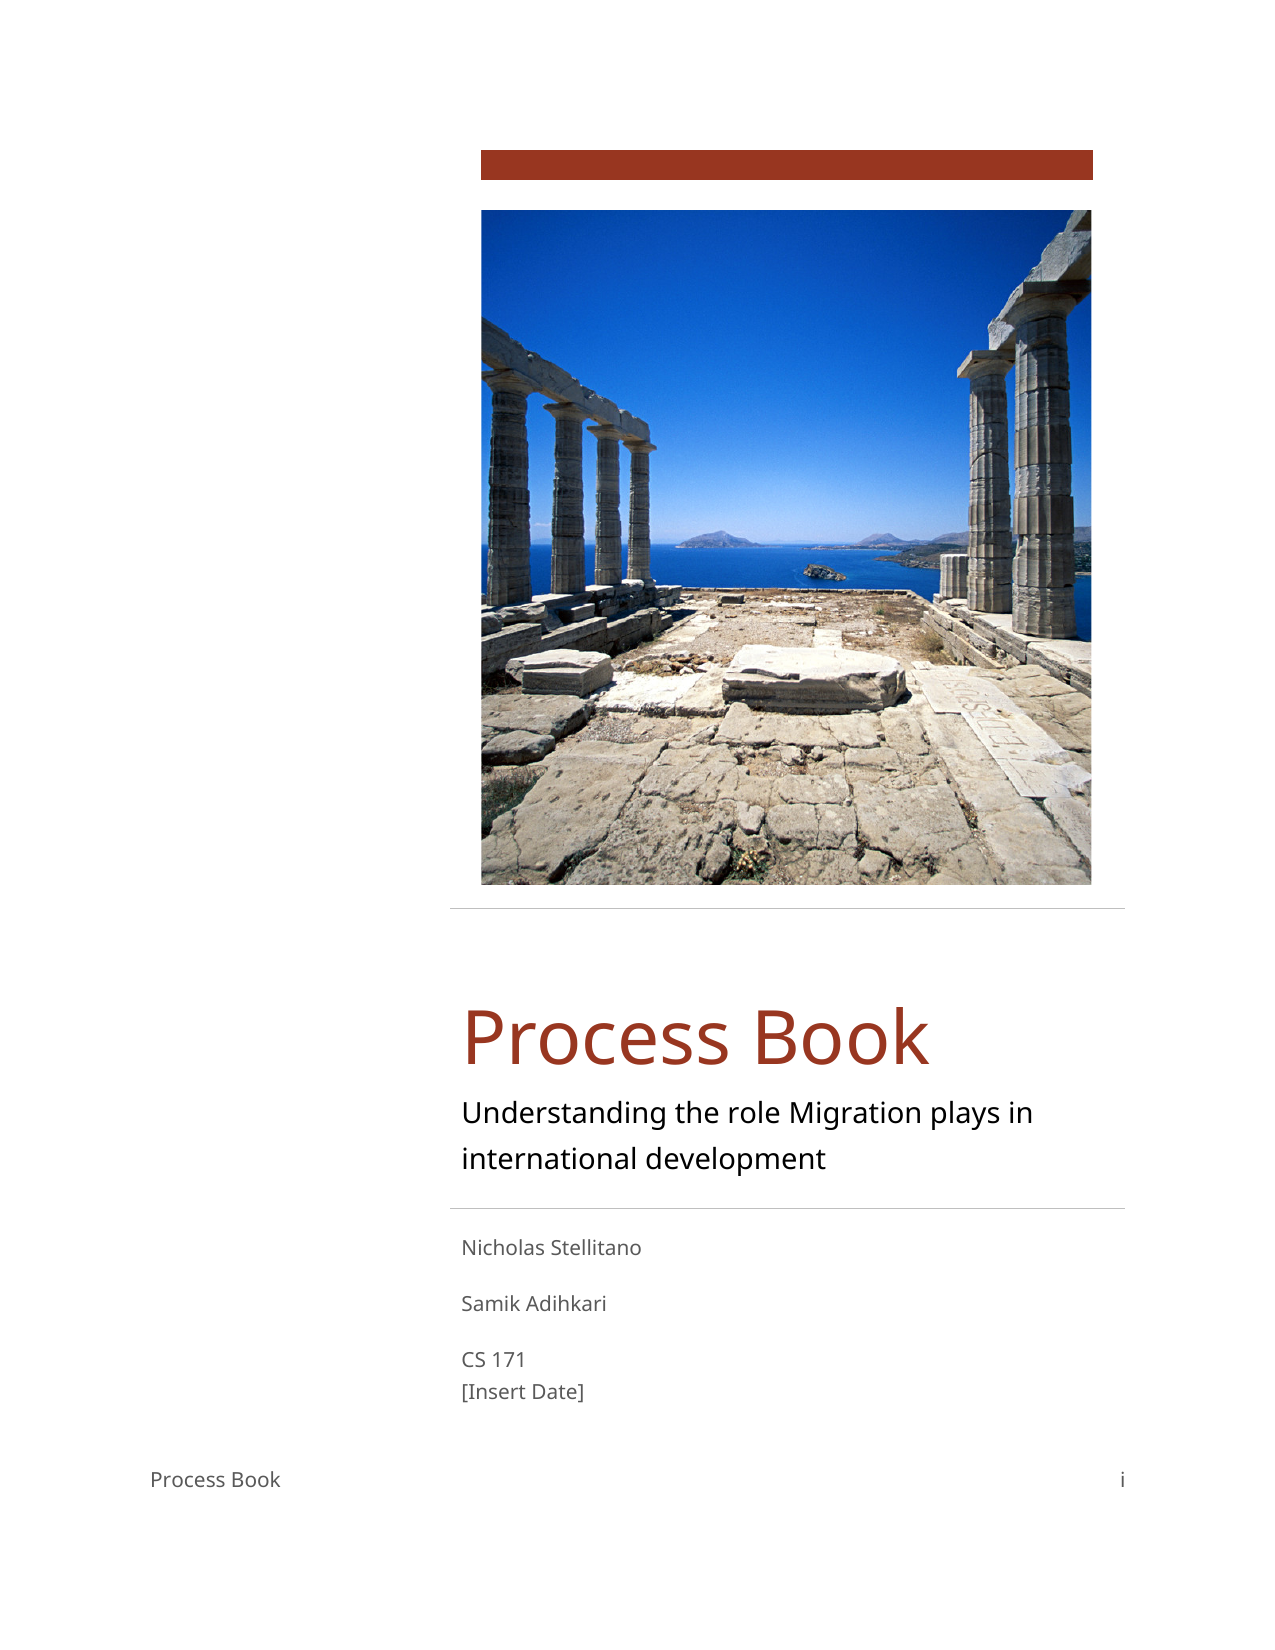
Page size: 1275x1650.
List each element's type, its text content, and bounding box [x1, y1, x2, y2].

table_cell [450, 909, 1125, 1208]
table_header [450, 150, 1125, 908]
picture [481, 210, 1092, 885]
table_cell Nicholas Stellitano Samik Adihkari CS 171 [Insert Date] [450, 1209, 1125, 1408]
